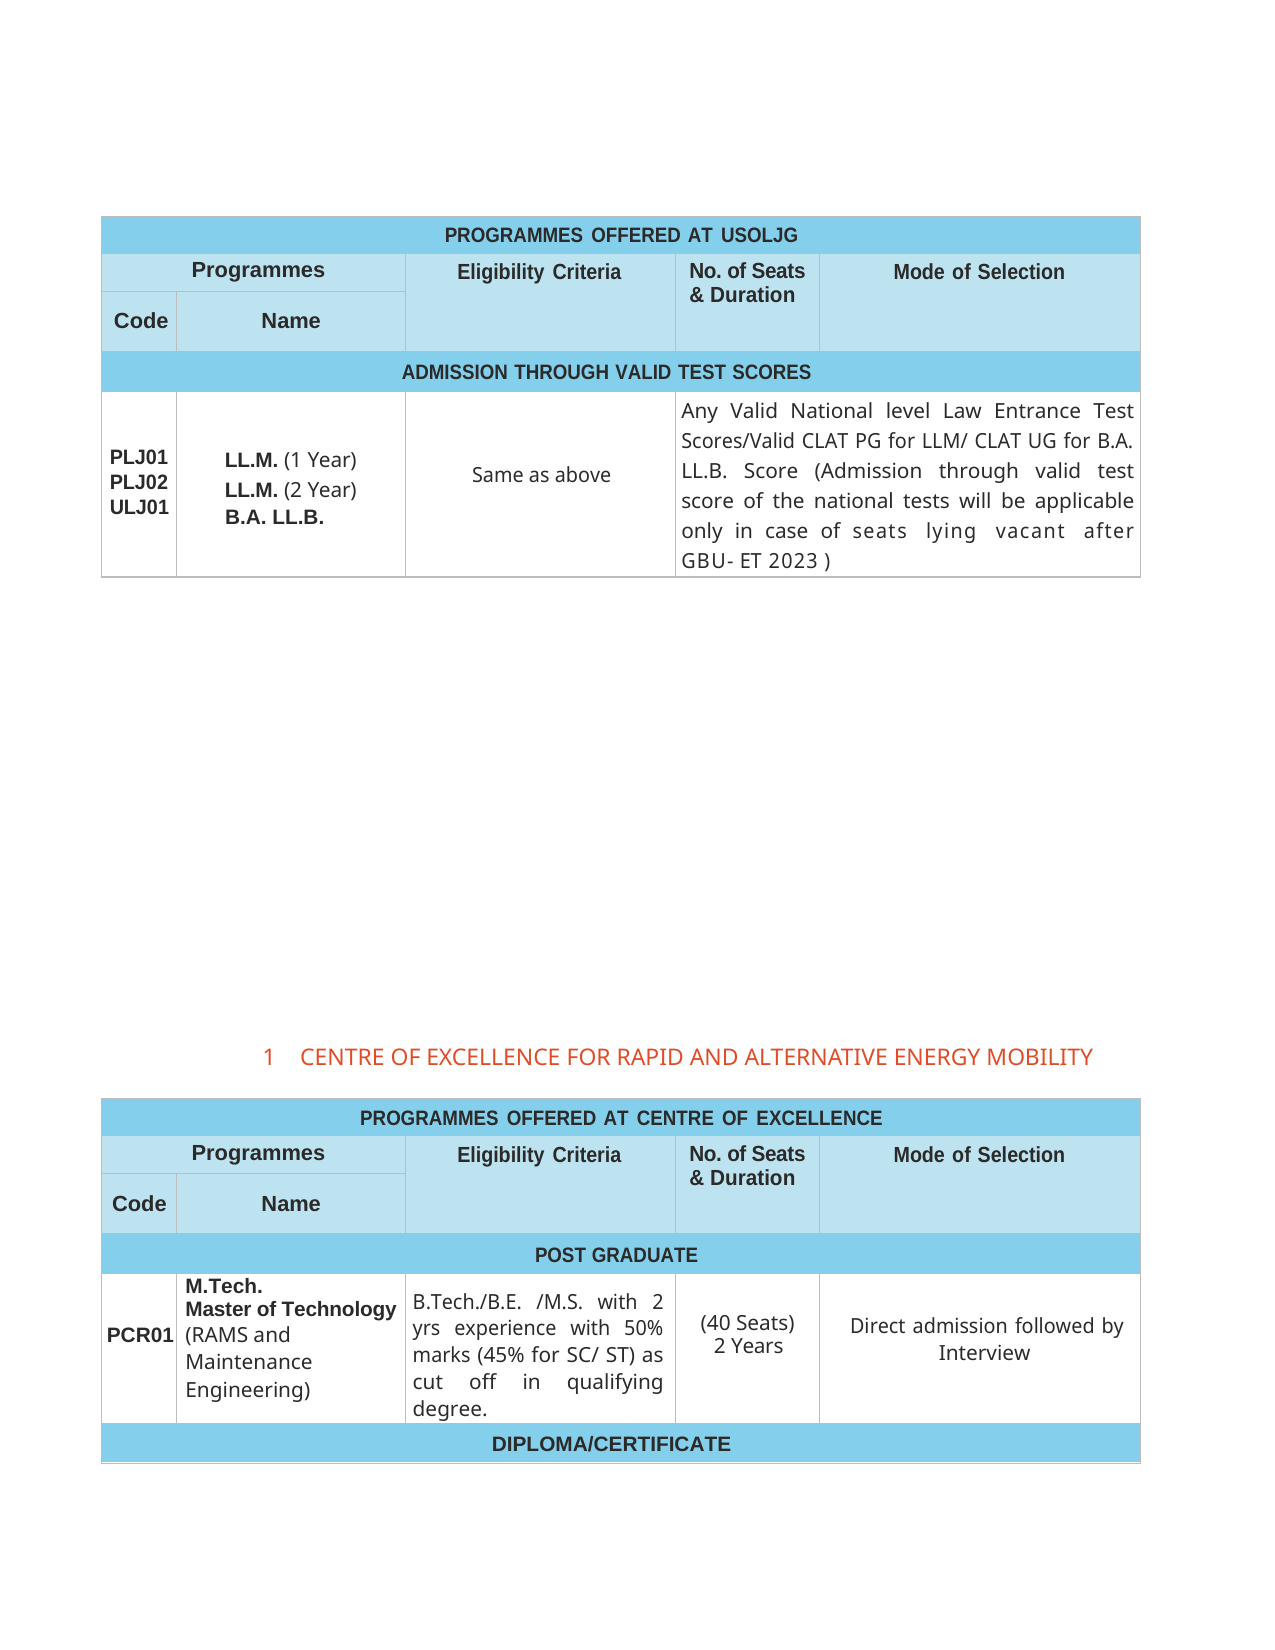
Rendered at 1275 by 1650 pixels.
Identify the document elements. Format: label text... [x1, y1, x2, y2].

table_cell No. of Seats & Duration [676, 1136, 819, 1233]
table_cell Mode of Selection [820, 1136, 1140, 1233]
table_cell Any Valid National level Law Entrance Test Scores/Valid CLAT PG for LLM/ CLAT UG for B.A. LL.B. Score (Admission through valid test score of the national tests will be applicable only in case of seats lying vacant after GBU- ET 2023 ) [676, 392, 1140, 576]
table_cell Direct admission followed by Interview [820, 1274, 1140, 1423]
table_cell Code [102, 1174, 176, 1233]
table_cell (40 Seats) 2 Years [676, 1274, 819, 1423]
table_cell Eligibility Criteria [406, 1136, 675, 1233]
table_header PROGRAMMES OFFERED AT USOLJG [102, 217, 1140, 253]
table_cell Code [102, 292, 176, 351]
table_header PROGRAMMES OFFERED AT CENTRE OF EXCELLENCE [102, 1099, 1140, 1135]
table_cell LL.M. (1 Year) LL.M. (2 Year) B.A. LL.B. [177, 392, 405, 576]
subtitle CENTRE OF EXCELLENCE FOR RAPID AND ALTERNATIVE ENERGY MOBILITY [262, 1040, 1125, 1072]
table_cell M.Tech. Master of Technology (RAMS and Maintenance Engineering) [177, 1274, 405, 1423]
table_cell ADMISSION THROUGH VALID TEST SCORES [102, 352, 1140, 391]
table_cell DIPLOMA/CERTIFICATE [102, 1424, 1140, 1462]
table_cell Eligibility Criteria [406, 254, 675, 351]
table_cell Name [177, 292, 405, 351]
table_cell POST GRADUATE [102, 1234, 1140, 1273]
table_cell Mode of Selection [820, 254, 1140, 351]
table_cell No. of Seats & Duration [676, 254, 819, 351]
table_cell Name [177, 1174, 405, 1233]
table_cell Programmes [102, 1136, 405, 1173]
table_cell Programmes [102, 254, 405, 291]
table_cell PCR01 [102, 1274, 176, 1423]
table_cell PLJ01 PLJ02 ULJ01 [102, 392, 176, 576]
table_cell B.Tech./B.E. /M.S. with 2 yrs experience with 50% marks (45% for SC/ ST) as cut off in qualifying degree. [406, 1274, 675, 1423]
table_cell Same as above [406, 392, 675, 576]
